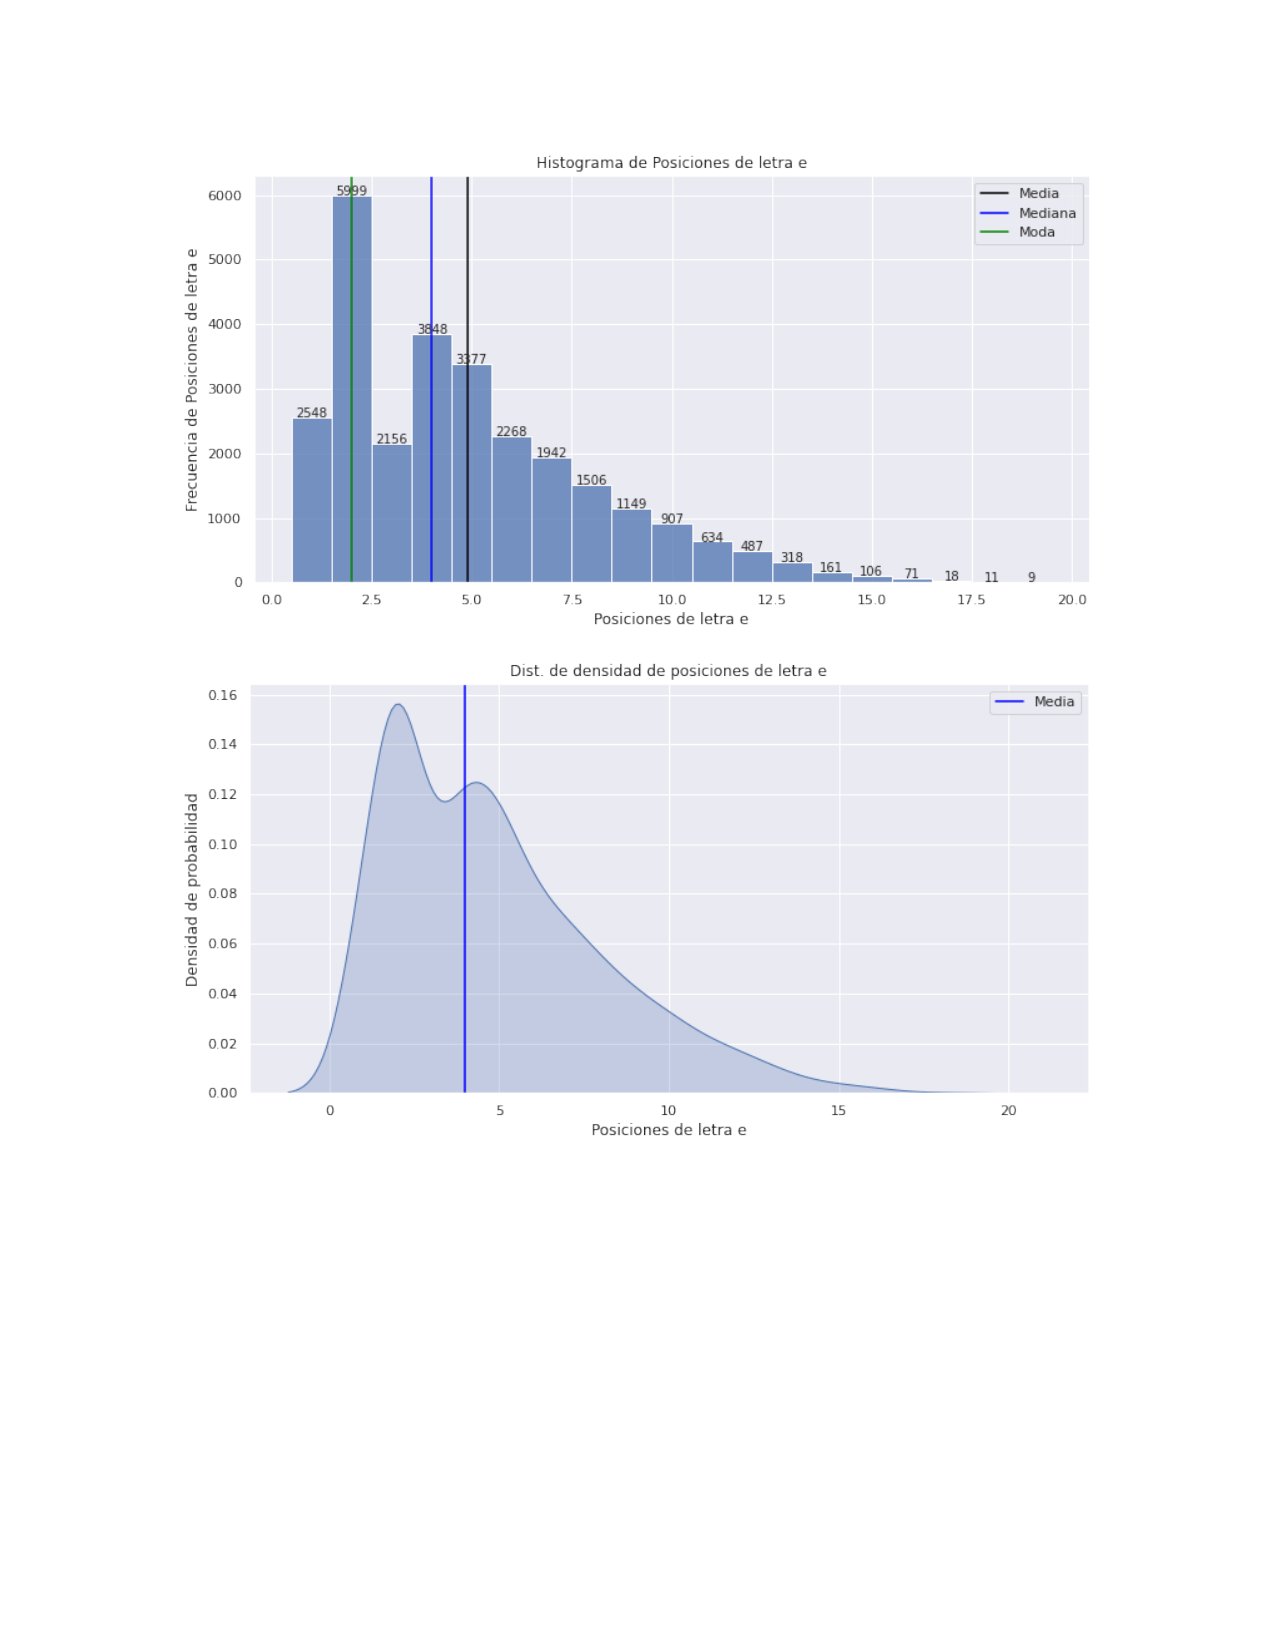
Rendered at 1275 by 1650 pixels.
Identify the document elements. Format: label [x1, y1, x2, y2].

picture [177, 147, 1098, 637]
picture [177, 655, 1096, 1148]
